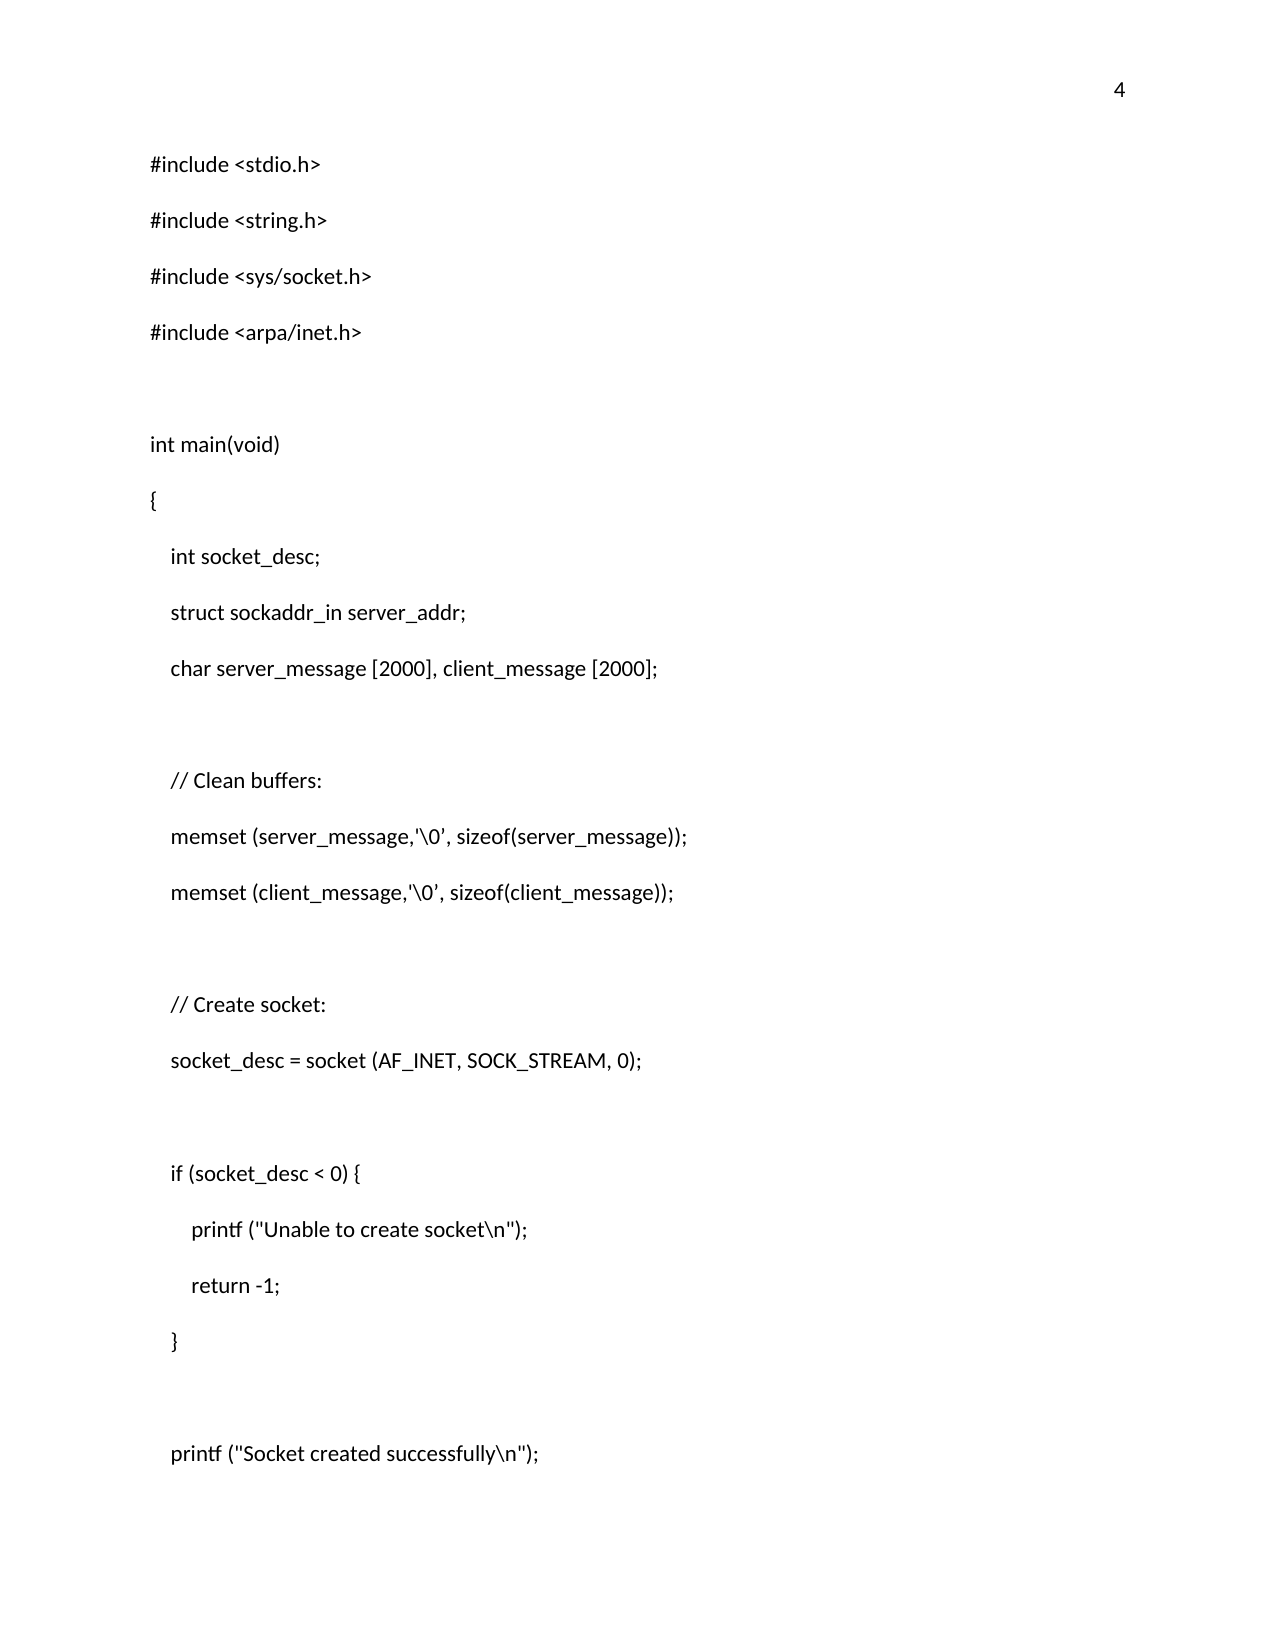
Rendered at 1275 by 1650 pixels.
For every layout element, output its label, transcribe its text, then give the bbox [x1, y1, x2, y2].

text // Clean buffers: [150, 766, 1125, 794]
text return -1; [150, 1271, 1125, 1299]
text printf ("Socket created successfully\n"); [150, 1439, 1125, 1467]
text int socket_desc; [150, 542, 1125, 570]
text socket_desc = socket (AF_INET, SOCK_STREAM, 0); [150, 1047, 1125, 1075]
text struct sockaddr_in server_addr; [150, 598, 1125, 626]
text char server_message [2000], client_message [2000]; [150, 654, 1125, 682]
text #include <sys/socket.h> [150, 262, 1125, 290]
text int main(void) [150, 430, 1125, 458]
text memset (client_message,'\0’, sizeof(client_message)); [150, 878, 1125, 907]
text #include <arpa/inet.h> [150, 318, 1125, 346]
text #include <stdio.h> [150, 150, 1125, 178]
text if (socket_desc < 0) { [150, 1159, 1125, 1187]
text // Create socket: [150, 991, 1125, 1019]
text } [150, 1327, 1125, 1355]
text memset (server_message,'\0’, sizeof(server_message)); [150, 822, 1125, 851]
text { [150, 486, 1125, 514]
text #include <string.h> [150, 206, 1125, 234]
text printf ("Unable to create socket\n"); [150, 1215, 1125, 1243]
